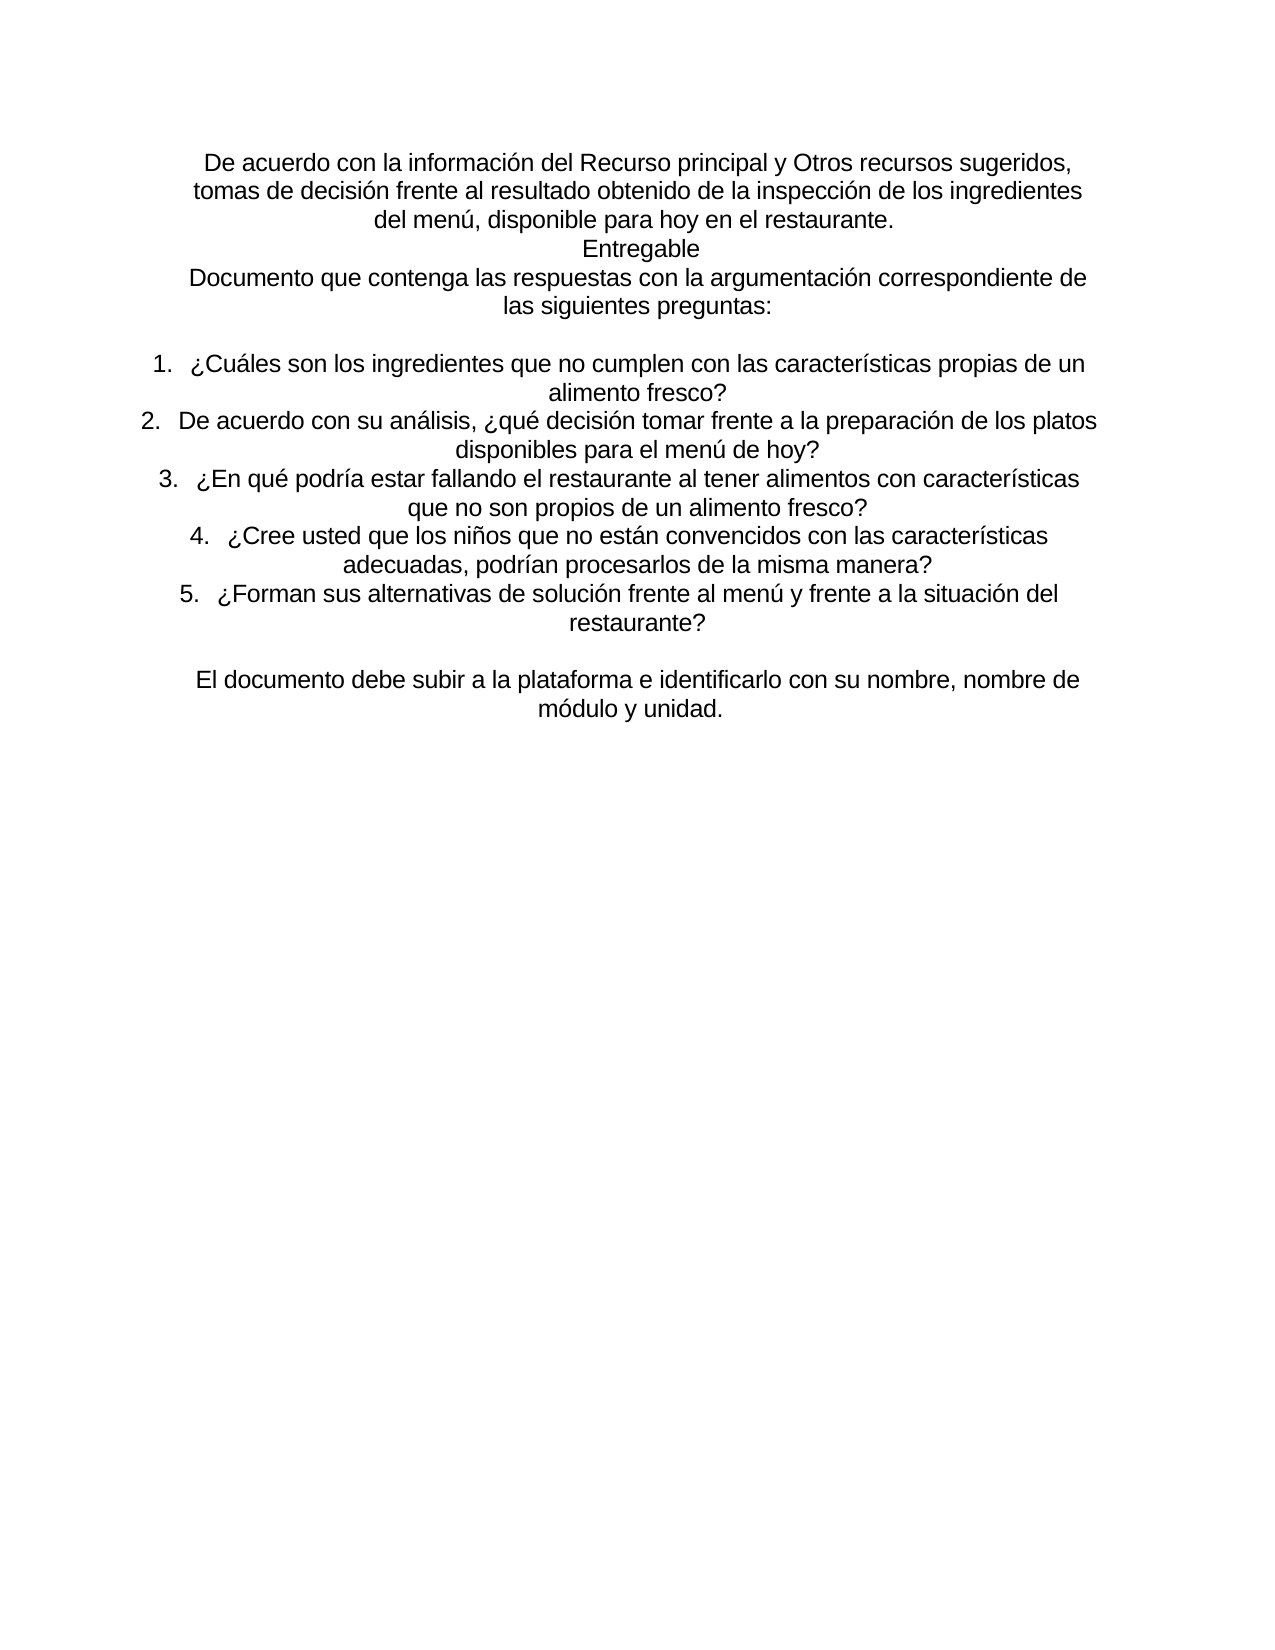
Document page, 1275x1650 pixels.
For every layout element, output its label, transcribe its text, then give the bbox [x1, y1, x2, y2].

list ¿Forman sus alternativas de solución frente al menú y frente a la situación del restaurante? [140, 579, 1098, 636]
list ¿Cree usted que los niños que no están convencidos con las características adecuadas, podrían procesarlos de la misma manera? [140, 521, 1098, 579]
list ¿Cuáles son los ingredientes que no cumplen con las características propias de un alimento fresco? [140, 349, 1098, 406]
text Entregable [177, 234, 1098, 263]
list De acuerdo con su análisis, ¿qué decisión tomar frente a la preparación de los platos disponibles para el menú de hoy? [140, 406, 1098, 464]
text Documento que contenga las respuestas con la argumentación correspondiente de las siguientes preguntas: [177, 263, 1098, 320]
text El documento debe subir a la plataforma e identificarlo con su nombre, nombre de módulo y unidad. [177, 665, 1098, 723]
text De acuerdo con la información del Recurso principal y Otros recursos sugeridos, tomas de decisión frente al resultado obtenido de la inspección de los ingredientes del menú, disponible para hoy en el restaurante. [177, 148, 1098, 234]
list ¿En qué podría estar fallando el restaurante al tener alimentos con características que no son propios de un alimento fresco? [140, 464, 1098, 521]
